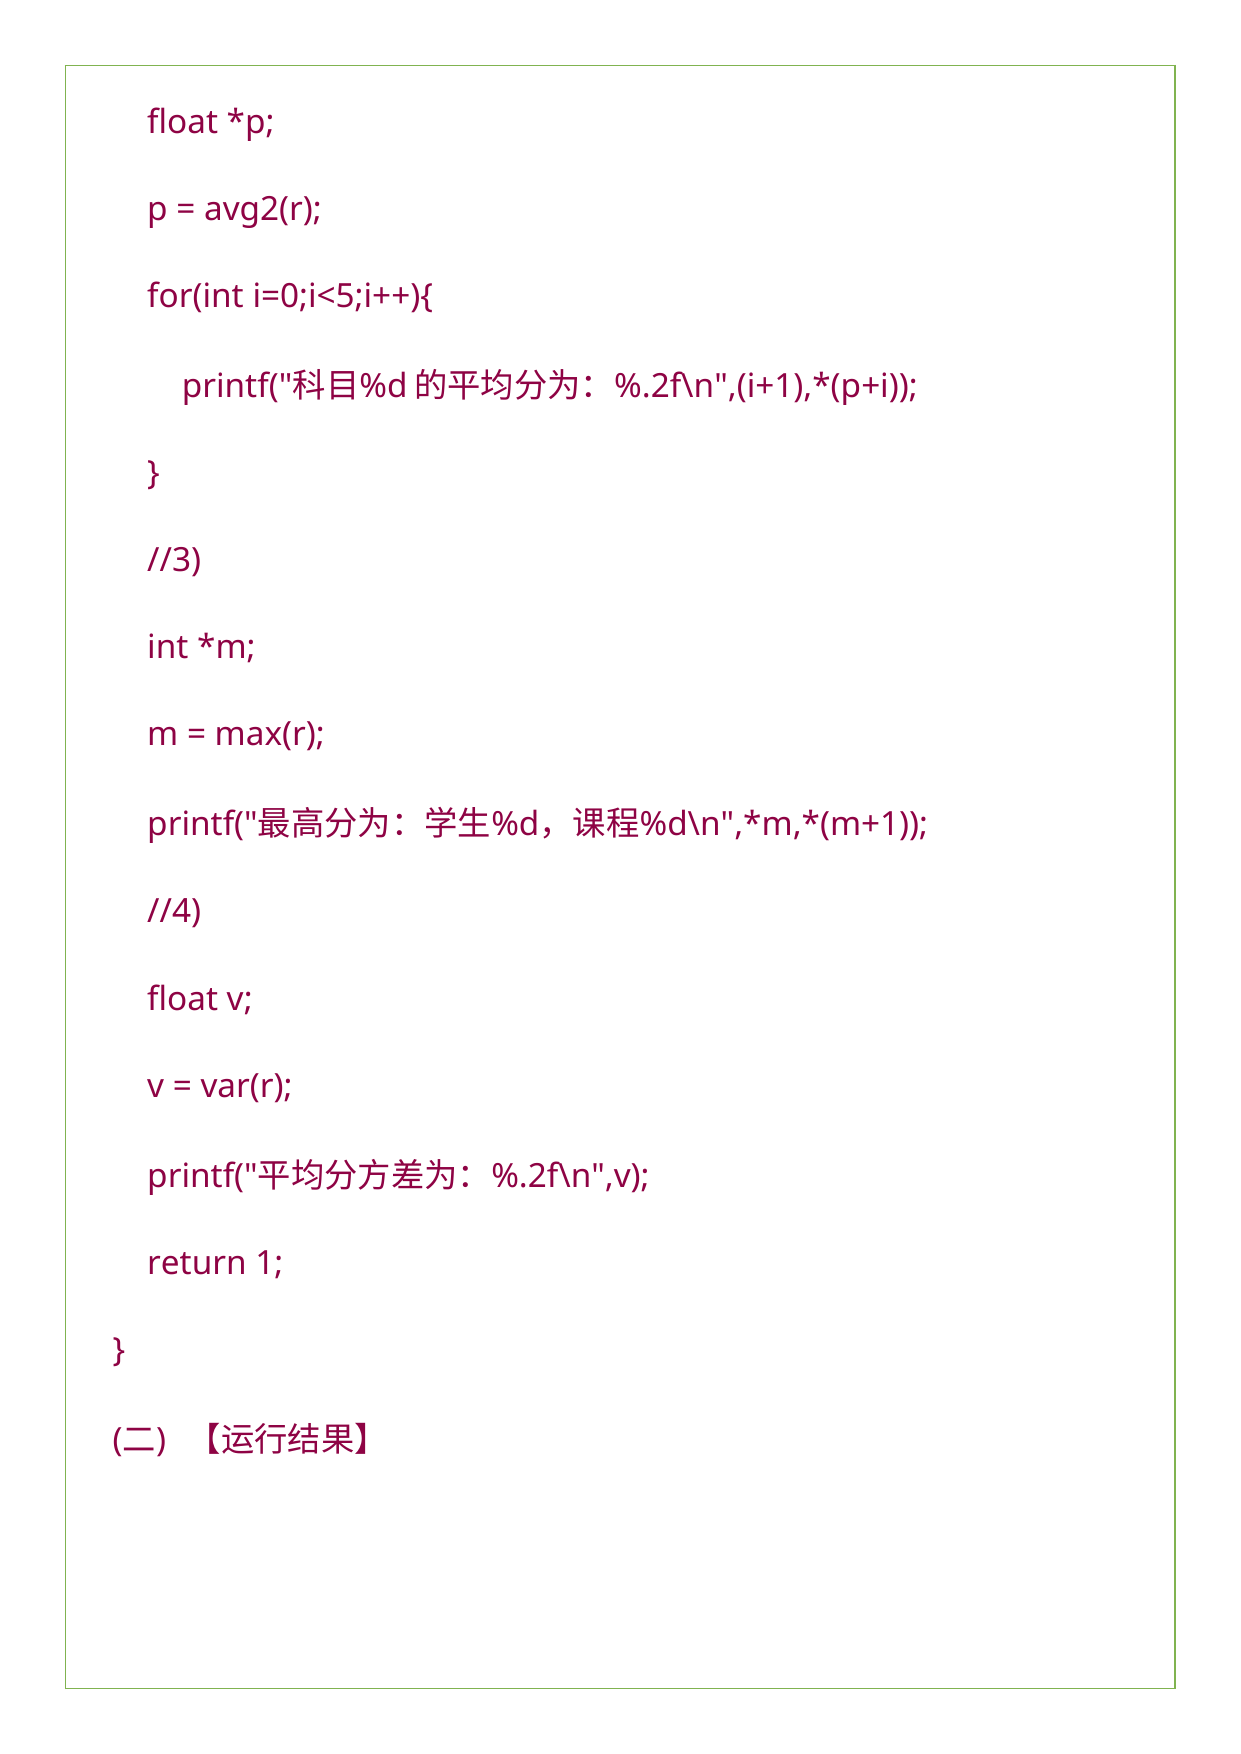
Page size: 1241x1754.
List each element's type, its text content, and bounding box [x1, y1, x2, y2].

list int *m; [112, 623, 1128, 668]
list printf("平均分方差为：%.2f\n",v); [112, 1148, 1128, 1197]
list printf("科目%d的平均分为：%.2f\n",(i+1),*(p+i)); [112, 359, 1128, 407]
list //4) [112, 887, 1128, 933]
list printf("最高分为：学生%d，课程%d\n",*m,*(m+1)); [112, 797, 1128, 846]
list p = avg2(r); [112, 184, 1128, 230]
list v = var(r); [112, 1061, 1128, 1107]
list } [112, 1326, 1128, 1371]
list } [112, 449, 1128, 494]
list float v; [112, 974, 1128, 1020]
list float *p; [112, 97, 1128, 143]
list return 1; [112, 1239, 1128, 1284]
list 【运行结果】 [112, 1413, 1128, 1461]
list m = max(r); [112, 710, 1128, 756]
list //3) [112, 536, 1128, 581]
list for(int i=0;i<5;i++){ [112, 272, 1128, 317]
